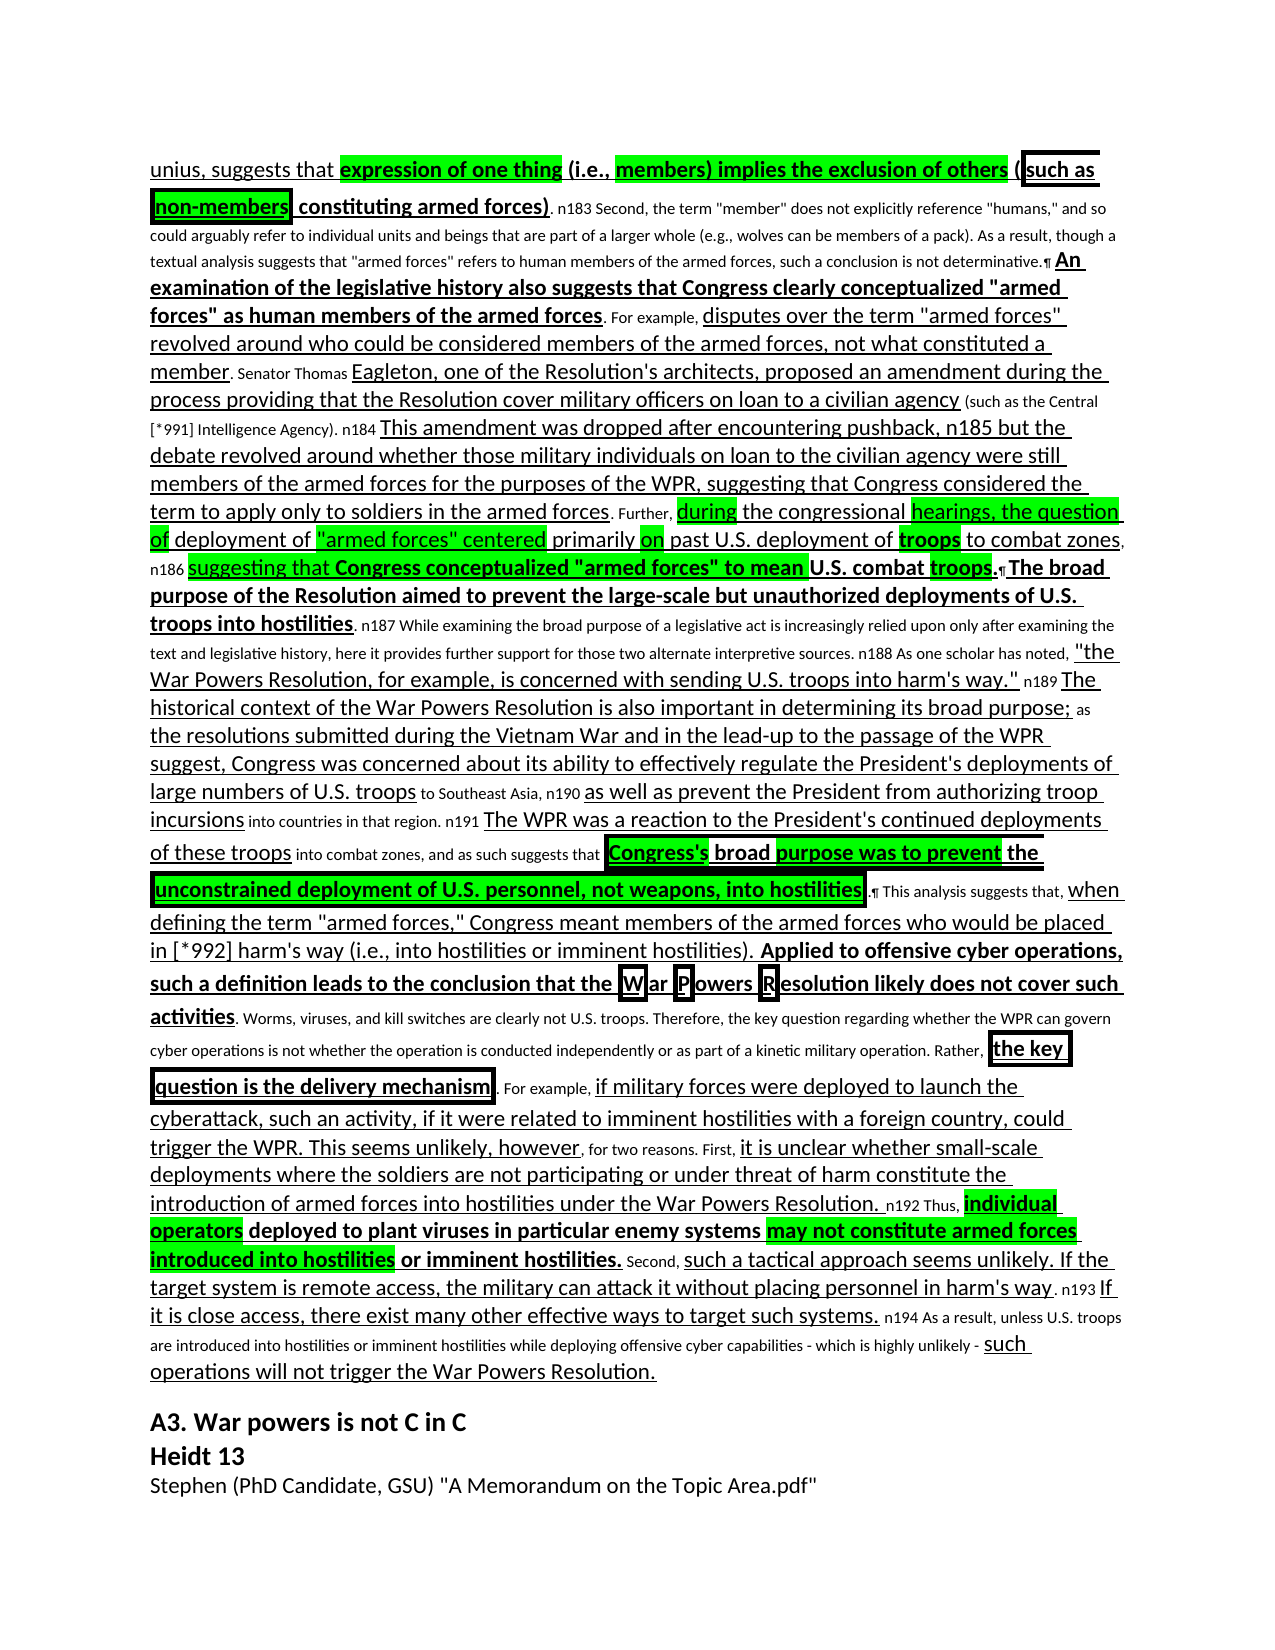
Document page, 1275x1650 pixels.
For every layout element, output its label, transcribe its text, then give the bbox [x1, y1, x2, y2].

text Heidt 13 [150, 1439, 1125, 1472]
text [150, 150, 1125, 1385]
text Stephen (PhD Candidate, GSU) "A Memorandum on the Topic Area.pdf" [150, 1472, 1125, 1500]
subtitle A3. War powers is not C in C [150, 1406, 1125, 1439]
